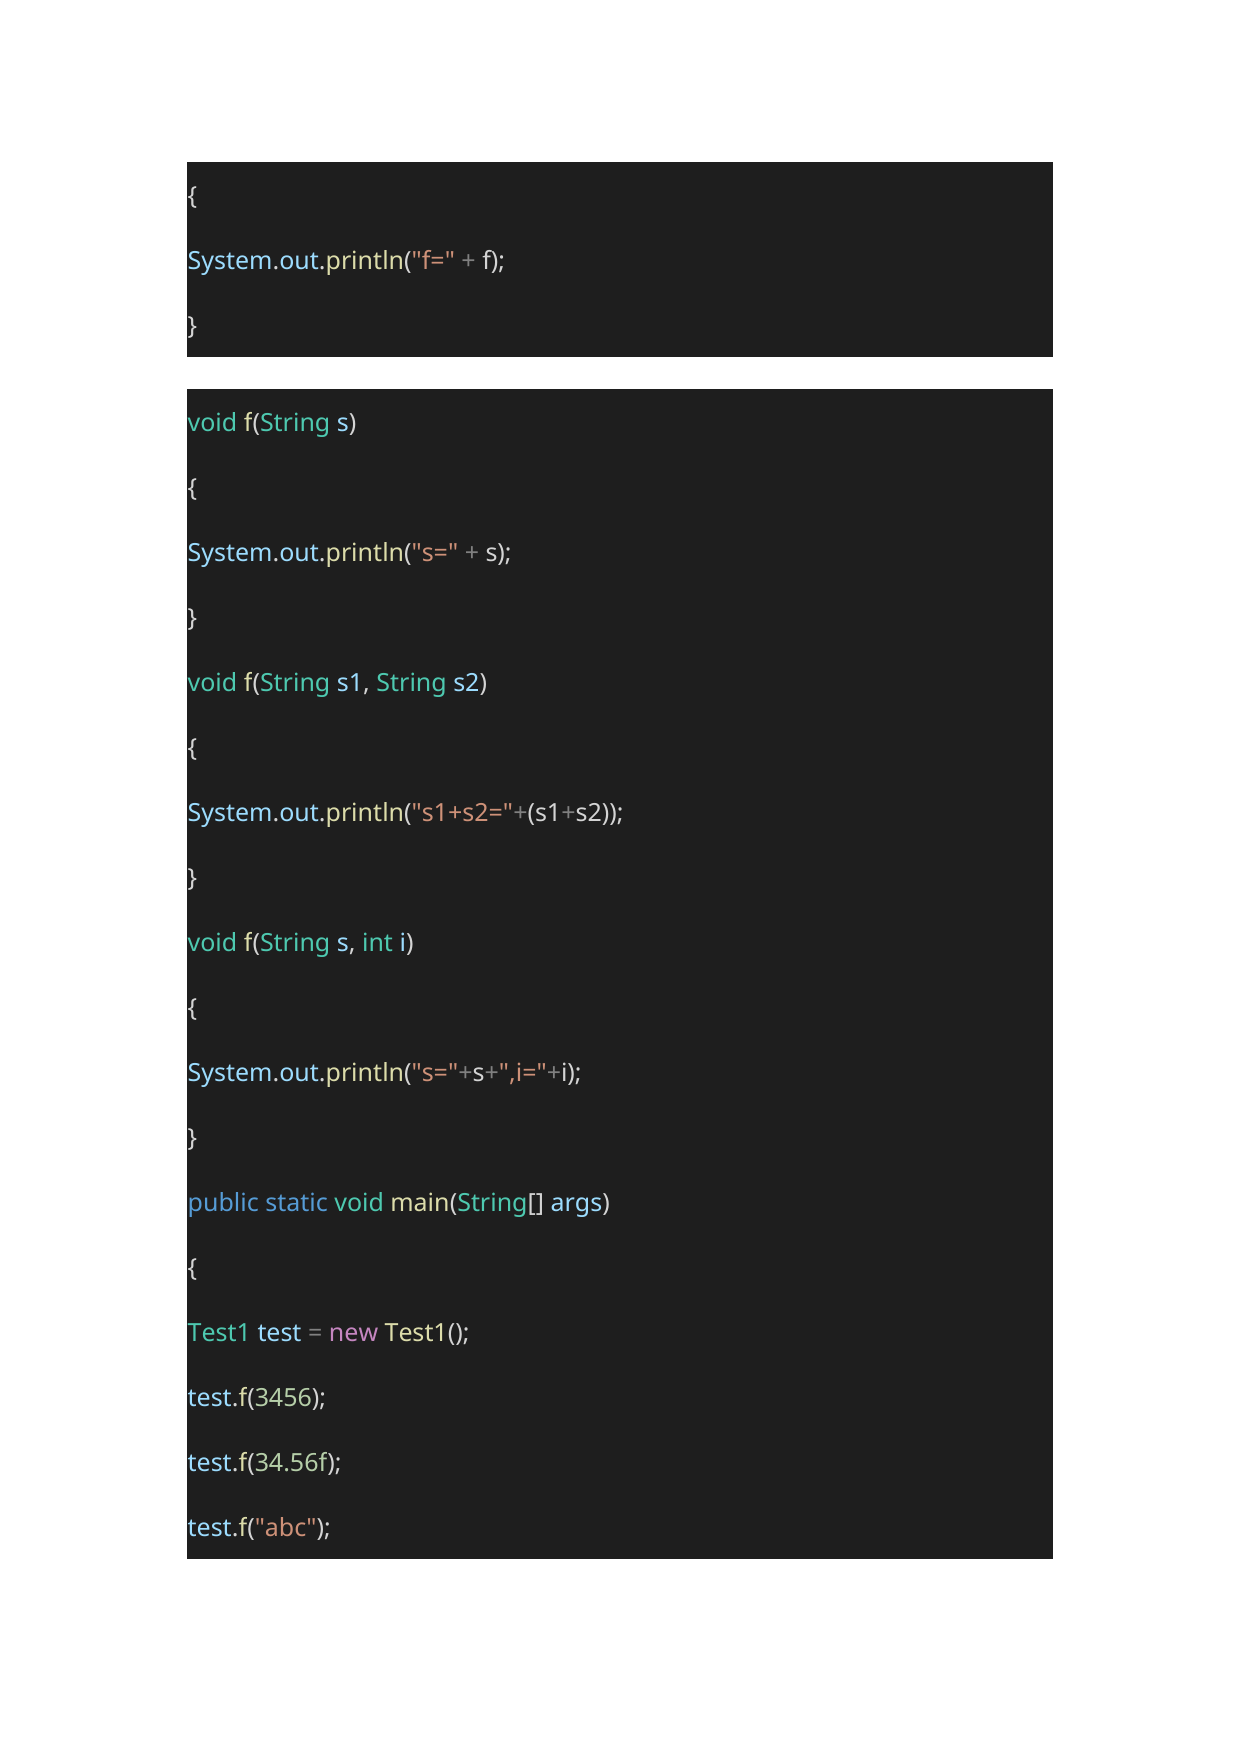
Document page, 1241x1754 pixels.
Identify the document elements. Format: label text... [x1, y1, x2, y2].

text { [187, 974, 1053, 1039]
text System.out.println("s1+s2="+(s1+s2)); [187, 779, 1053, 844]
text } [187, 292, 1053, 357]
text test.f(3456); [187, 1364, 1053, 1429]
text } [187, 584, 1053, 649]
text { [187, 1234, 1053, 1299]
text void f(String s, int i) [187, 909, 1053, 974]
text public static void main(String[] args) [187, 1169, 1053, 1234]
text test.f("abc"); [187, 1494, 1053, 1559]
text { [187, 714, 1053, 779]
text } [187, 844, 1053, 909]
text System.out.println("s=" + s); [187, 519, 1053, 584]
text void f(String s) [187, 389, 1053, 454]
text System.out.println("f=" + f); [187, 227, 1053, 292]
text { [187, 162, 1053, 227]
text System.out.println("s="+s+",i="+i); [187, 1039, 1053, 1104]
text test.f(34.56f); [187, 1429, 1053, 1494]
text Test1 test = new Test1(); [187, 1299, 1053, 1364]
text } [187, 1104, 1053, 1169]
text { [187, 454, 1053, 519]
text void f(String s1, String s2) [187, 649, 1053, 714]
